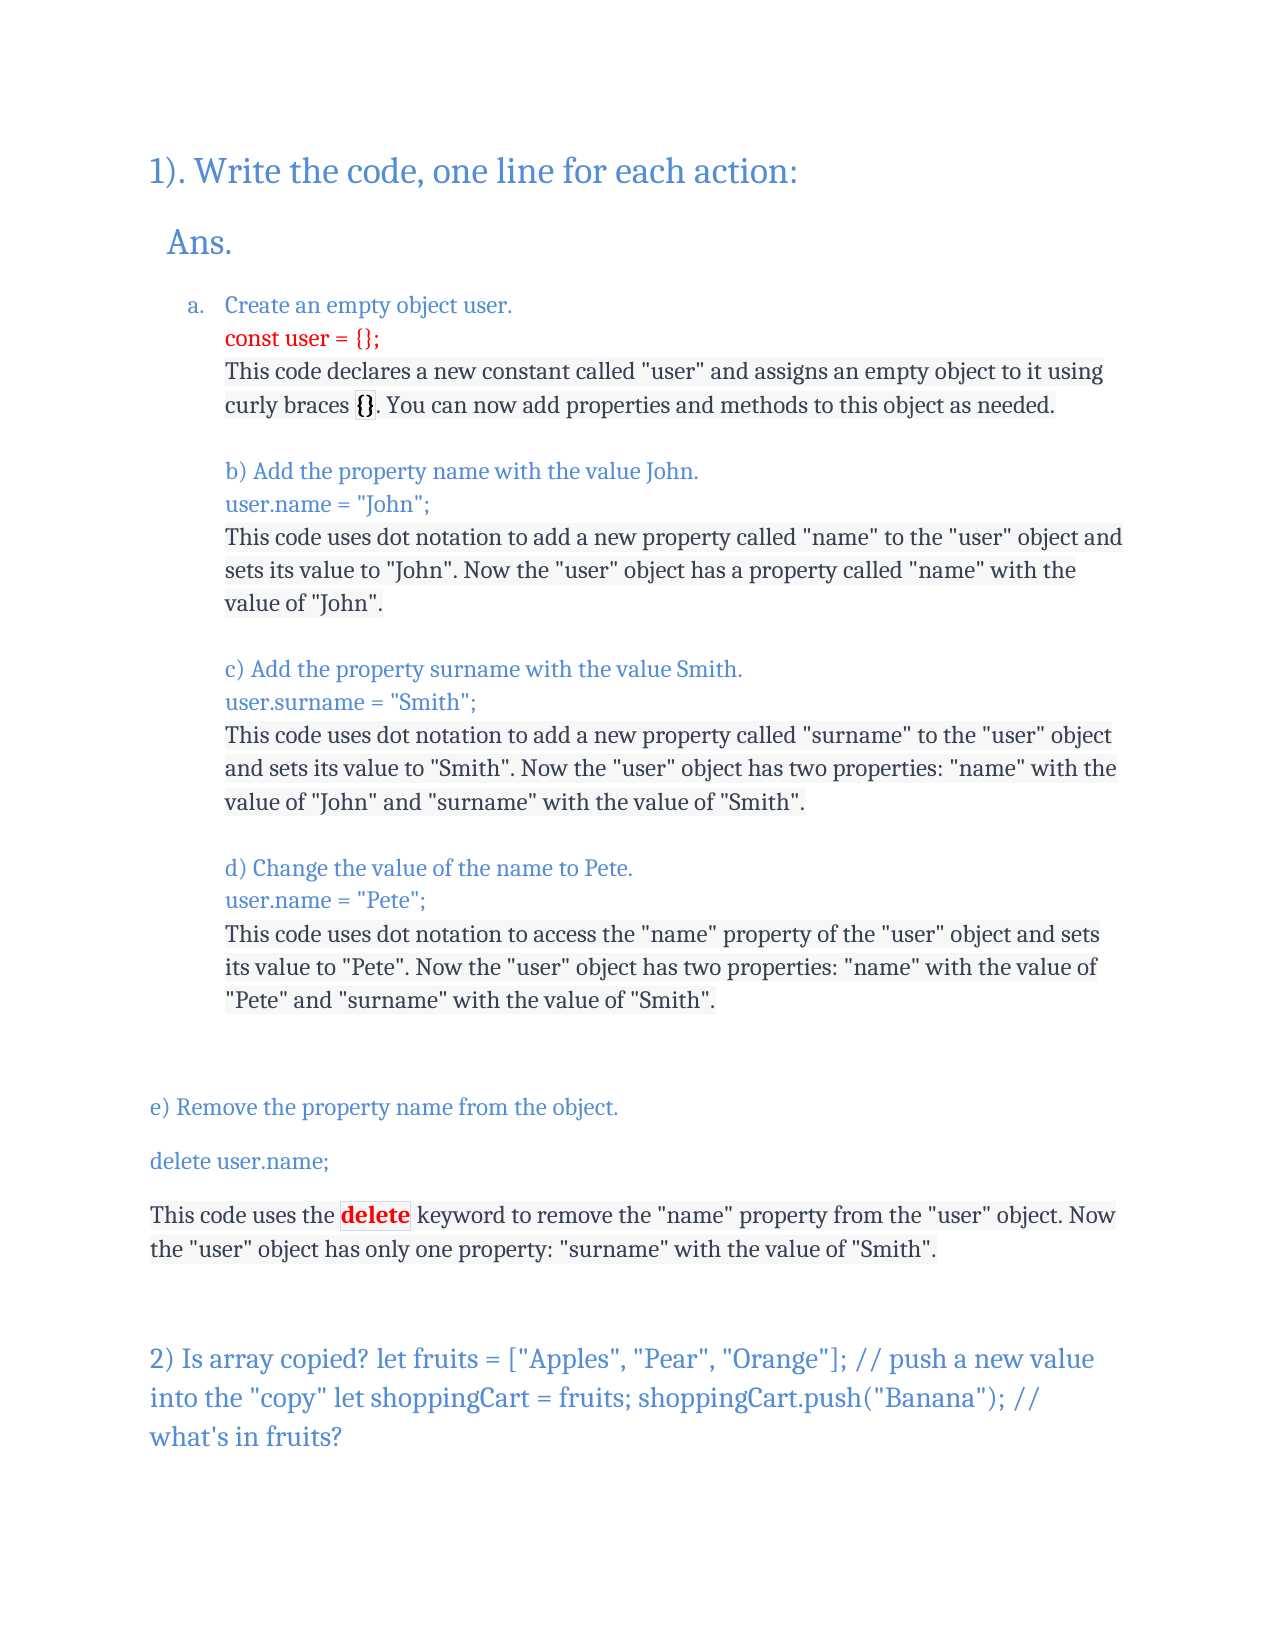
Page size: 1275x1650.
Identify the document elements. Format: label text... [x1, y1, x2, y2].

text Ans. [150, 220, 1125, 263]
text This code uses the delete keyword to remove the "name" property from the "user" object. Now the "user" object has only one property: "surname" with the value of "Smith". [150, 1201, 1125, 1264]
list b) Add the property name with the value John. [225, 457, 1125, 486]
text 1). Write the code, one line for each action: [150, 150, 1125, 193]
list d) Change the value of the name to Pete. [225, 853, 1125, 882]
list user.name = "Pete"; [225, 886, 1125, 915]
list This code uses dot notation to access the "name" property of the "user" object and sets its value to "Pete". Now the "user" object has two properties: "name" with the value of "Pete" and "surname" with the value of "Smith". [225, 919, 1125, 1014]
list This code uses dot notation to add a new property called "name" to the "user" object and sets its value to "John". Now the "user" object has a property called "name" with the value of "John". [225, 523, 1125, 618]
list user.surname = "Smith"; [225, 688, 1125, 717]
list user.name = "John"; [225, 490, 1125, 519]
text 2) Is array copied? let fruits = ["Apples", "Pear", "Orange"]; // push a new value into the "copy" let shoppingCart = fruits; shoppingCart.push("Banana"); // what's in fruits? [150, 1343, 1125, 1453]
list c) Add the property surname with the value Smith. [225, 655, 1125, 684]
text e) Remove the property name from the object. [150, 1093, 1125, 1122]
list This code declares a new constant called "user" and assigns an empty object to it using curly braces {}. You can now add properties and methods to this object as needed. [225, 357, 1125, 420]
text delete user.name; [150, 1147, 1125, 1176]
list Create an empty object user. [187, 291, 1125, 319]
list This code uses dot notation to add a new property called "surname" to the "user" object and sets its value to "Smith". Now the "user" object has two properties: "name" with the value of "John" and "surname" with the value of "Smith". [225, 721, 1125, 816]
list const user = {}; [225, 324, 1125, 353]
